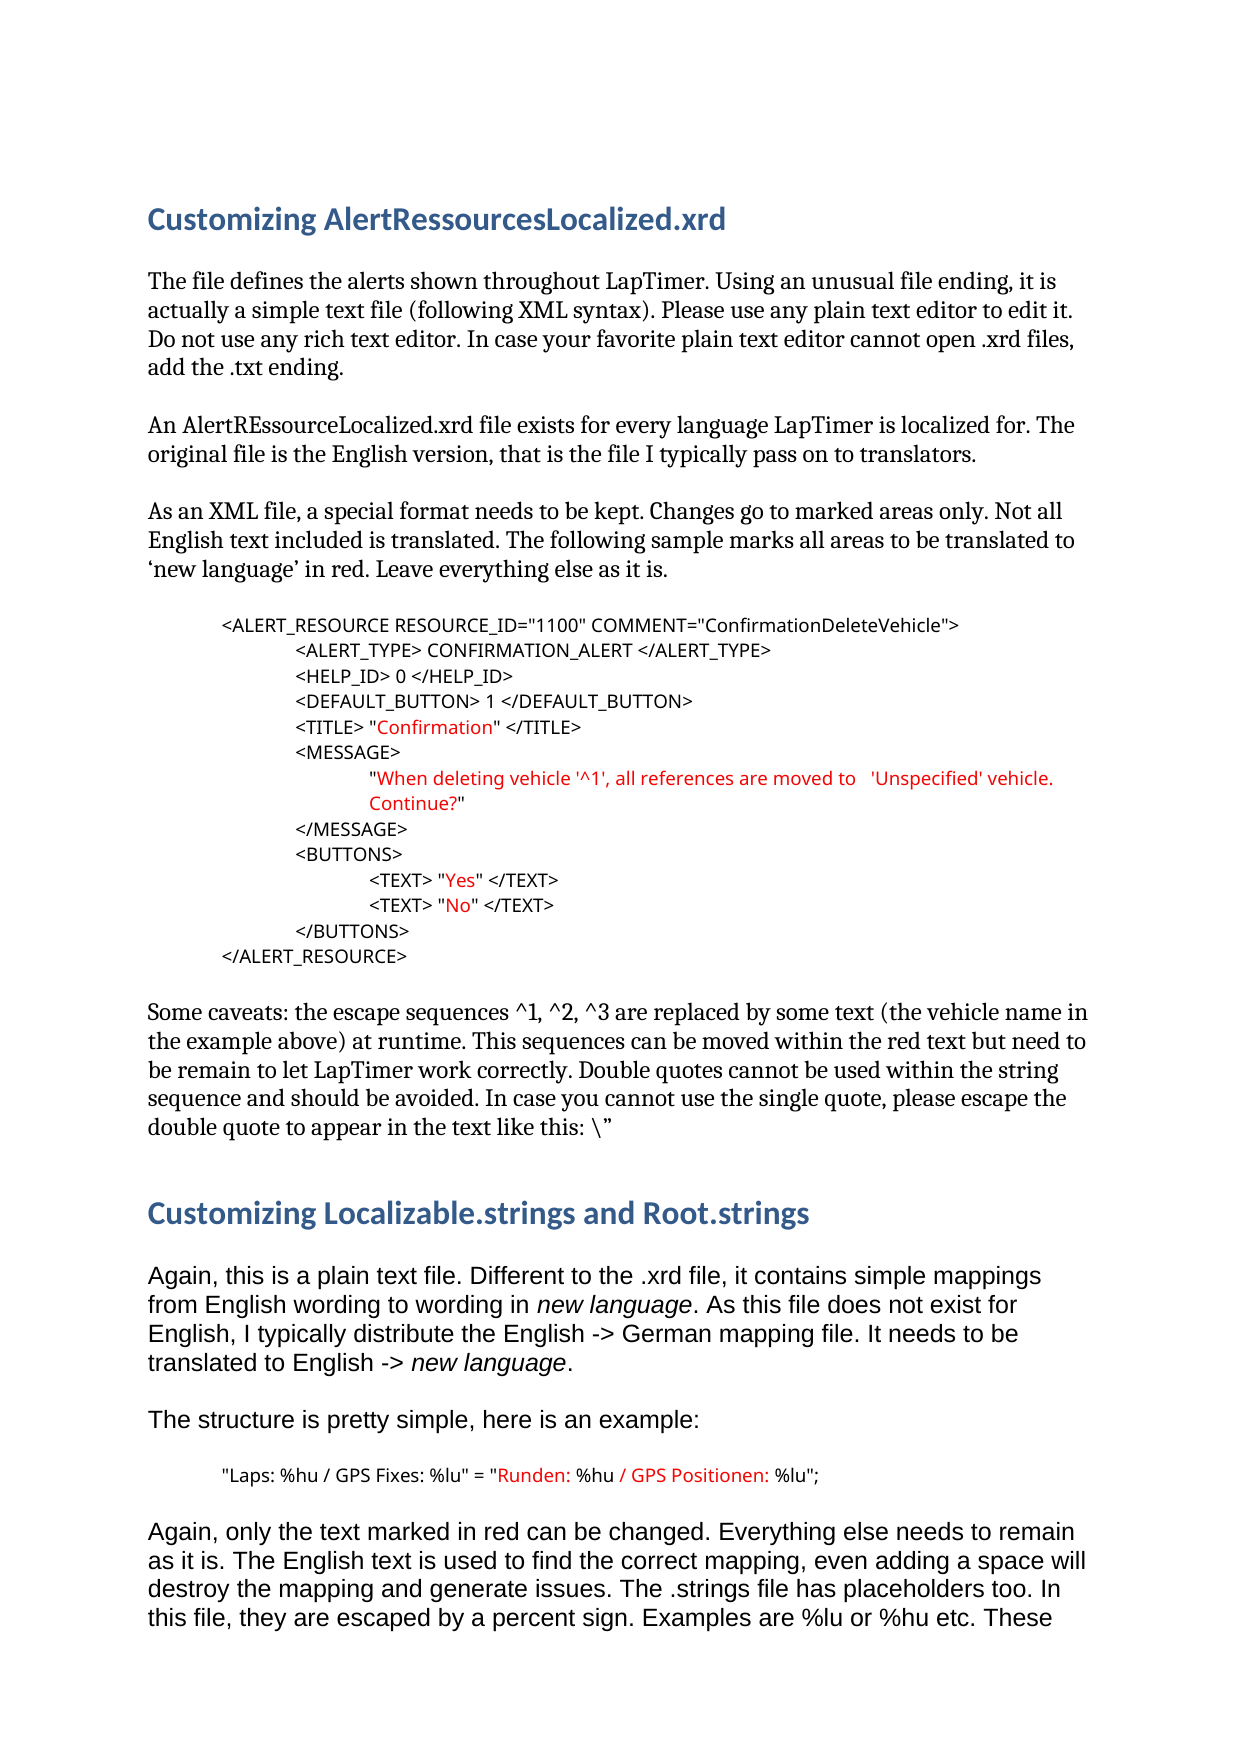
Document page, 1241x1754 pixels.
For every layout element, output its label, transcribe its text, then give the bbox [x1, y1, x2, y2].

subtitle Customizing AlertRessourcesLocalized.xrd [148, 198, 1093, 238]
text </BUTTONS> [148, 918, 1093, 944]
text <ALERT_TYPE> CONFIRMATION_ALERT </ALERT_TYPE> [148, 638, 1093, 663]
text An AlertREssourceLocalized.xrd file exists for every language LapTimer is localized for. The original file is the English version, that is the file I typically pass on to translators. [148, 411, 1093, 468]
text The structure is pretty simple, here is an example: [148, 1405, 1093, 1434]
text As an XML file, a special format needs to be kept. Changes go to marked areas only. Not all English text included is translated. The following sample marks all areas to be translated to ‘new language’ in red. Leave everything else as it is. [148, 497, 1093, 583]
text <TITLE> "Confirmation" </TITLE> [148, 714, 1093, 740]
text </MESSAGE> [148, 816, 1093, 842]
text Again, this is a plain text file. Different to the .xrd file, it contains simple mappings from English wording to wording in new language. As this file does not exist for English, I typically distribute the English -> German mapping file. It needs to be translated to English -> new language. [148, 1261, 1093, 1376]
text <HELP_ID> 0 </HELP_ID> [148, 663, 1093, 689]
text <MESSAGE> [148, 740, 1093, 765]
text <TEXT> "No" </TEXT> [148, 893, 1093, 918]
text <ALERT_RESOURCE RESOURCE_ID="1100" COMMENT="ConfirmationDeleteVehicle"> [148, 612, 1093, 638]
text Some caveats: the escape sequences ^1, ^2, ^3 are replaced by some text (the vehicle name in the example above) at runtime. This sequences can be moved within the red text but need to be remain to let LapTimer work correctly. Double quotes cannot be used within the string sequence and should be avoided. In case you cannot use the single quote, please escape the double quote to appear in the text like this: \” [148, 998, 1093, 1142]
text </ALERT_RESOURCE> [148, 944, 1093, 969]
text <BUTTONS> [148, 842, 1093, 867]
text "When deleting vehicle '^1', all references are moved to 'Unspecified' vehicle. Continue?" [369, 765, 1093, 816]
subtitle Customizing Localizable.strings and Root.strings [148, 1192, 1093, 1233]
text <DEFAULT_BUTTON> 1 </DEFAULT_BUTTON> [148, 689, 1093, 714]
text "Laps: %hu / GPS Fixes: %lu" = "Runden: %hu / GPS Positionen: %lu"; [148, 1463, 1093, 1488]
text The file defines the alerts shown throughout LapTimer. Using an unusual file ending, it is actually a simple text file (following XML syntax). Please use any plain text editor to edit it. Do not use any rich text editor. In case your favorite plain text editor cannot open .xrd files, add the .txt ending. [148, 267, 1093, 382]
text <TEXT> "Yes" </TEXT> [148, 867, 1093, 893]
